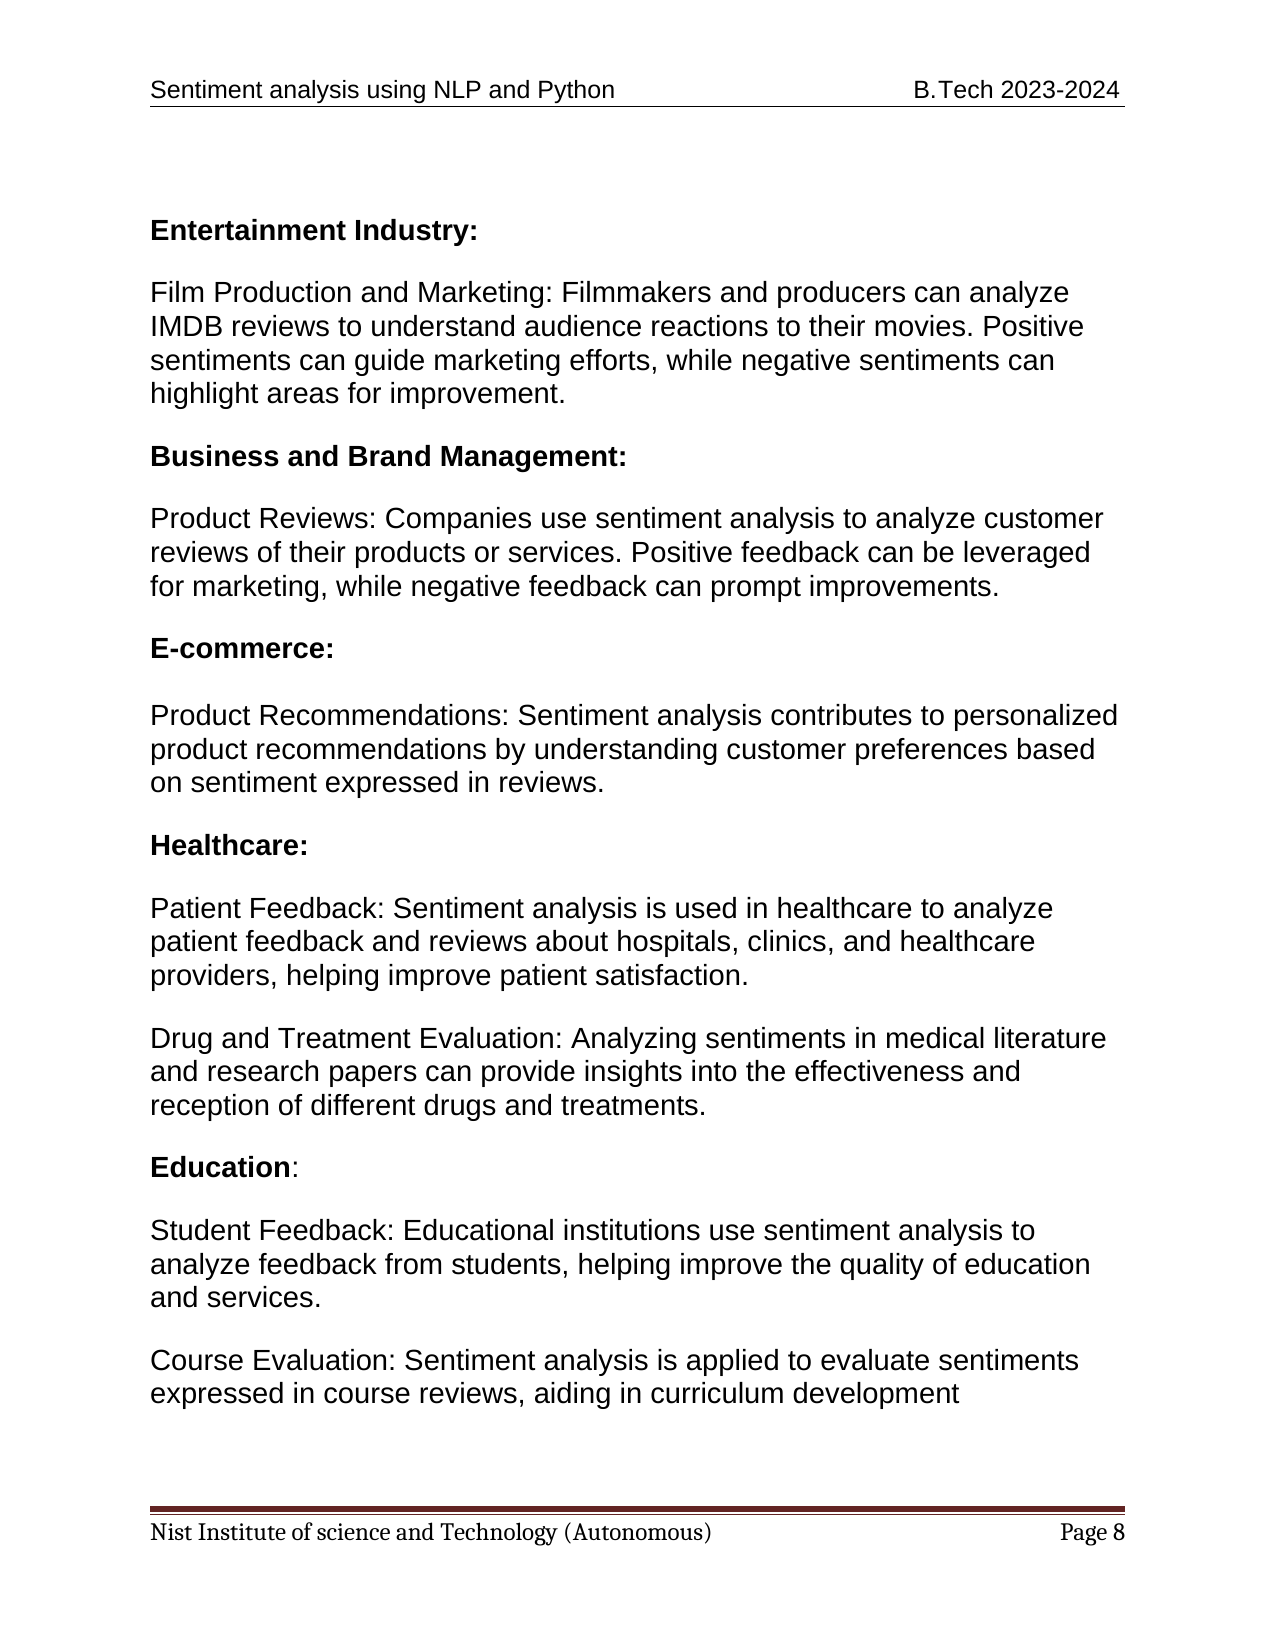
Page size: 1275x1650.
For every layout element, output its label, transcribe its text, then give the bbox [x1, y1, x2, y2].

list Entertainment Industry: [150, 213, 1125, 246]
list Healthcare: [150, 828, 1125, 862]
list Business and Brand Management: [150, 439, 1125, 472]
list Product Recommendations: Sentiment analysis contributes to personalized product recommendations by understanding customer preferences based on sentiment expressed in reviews. [150, 698, 1125, 799]
list Course Evaluation: Sentiment analysis is applied to evaluate sentiments expressed in course reviews, aiding in curriculum development [150, 1343, 1125, 1410]
list Drug and Treatment Evaluation: Analyzing sentiments in medical literature and research papers can provide insights into the effectiveness and reception of different drugs and treatments. [150, 1021, 1125, 1121]
list Product Reviews: Companies use sentiment analysis to analyze customer reviews of their products or services. Positive feedback can be leveraged for marketing, while negative feedback can prompt improvements. [150, 501, 1125, 602]
list Patient Feedback: Sentiment analysis is used in healthcare to analyze patient feedback and reviews about hospitals, clinics, and healthcare providers, helping improve patient satisfaction. [150, 891, 1125, 991]
list Education: [150, 1150, 1125, 1184]
list Film Production and Marketing: Filmmakers and producers can analyze IMDB reviews to understand audience reactions to their movies. Positive sentiments can guide marketing efforts, while negative sentiments can highlight areas for improvement. [150, 275, 1125, 409]
list E-commerce: [150, 631, 1125, 665]
list Student Feedback: Educational institutions use sentiment analysis to analyze feedback from students, helping improve the quality of education and services. [150, 1213, 1125, 1314]
